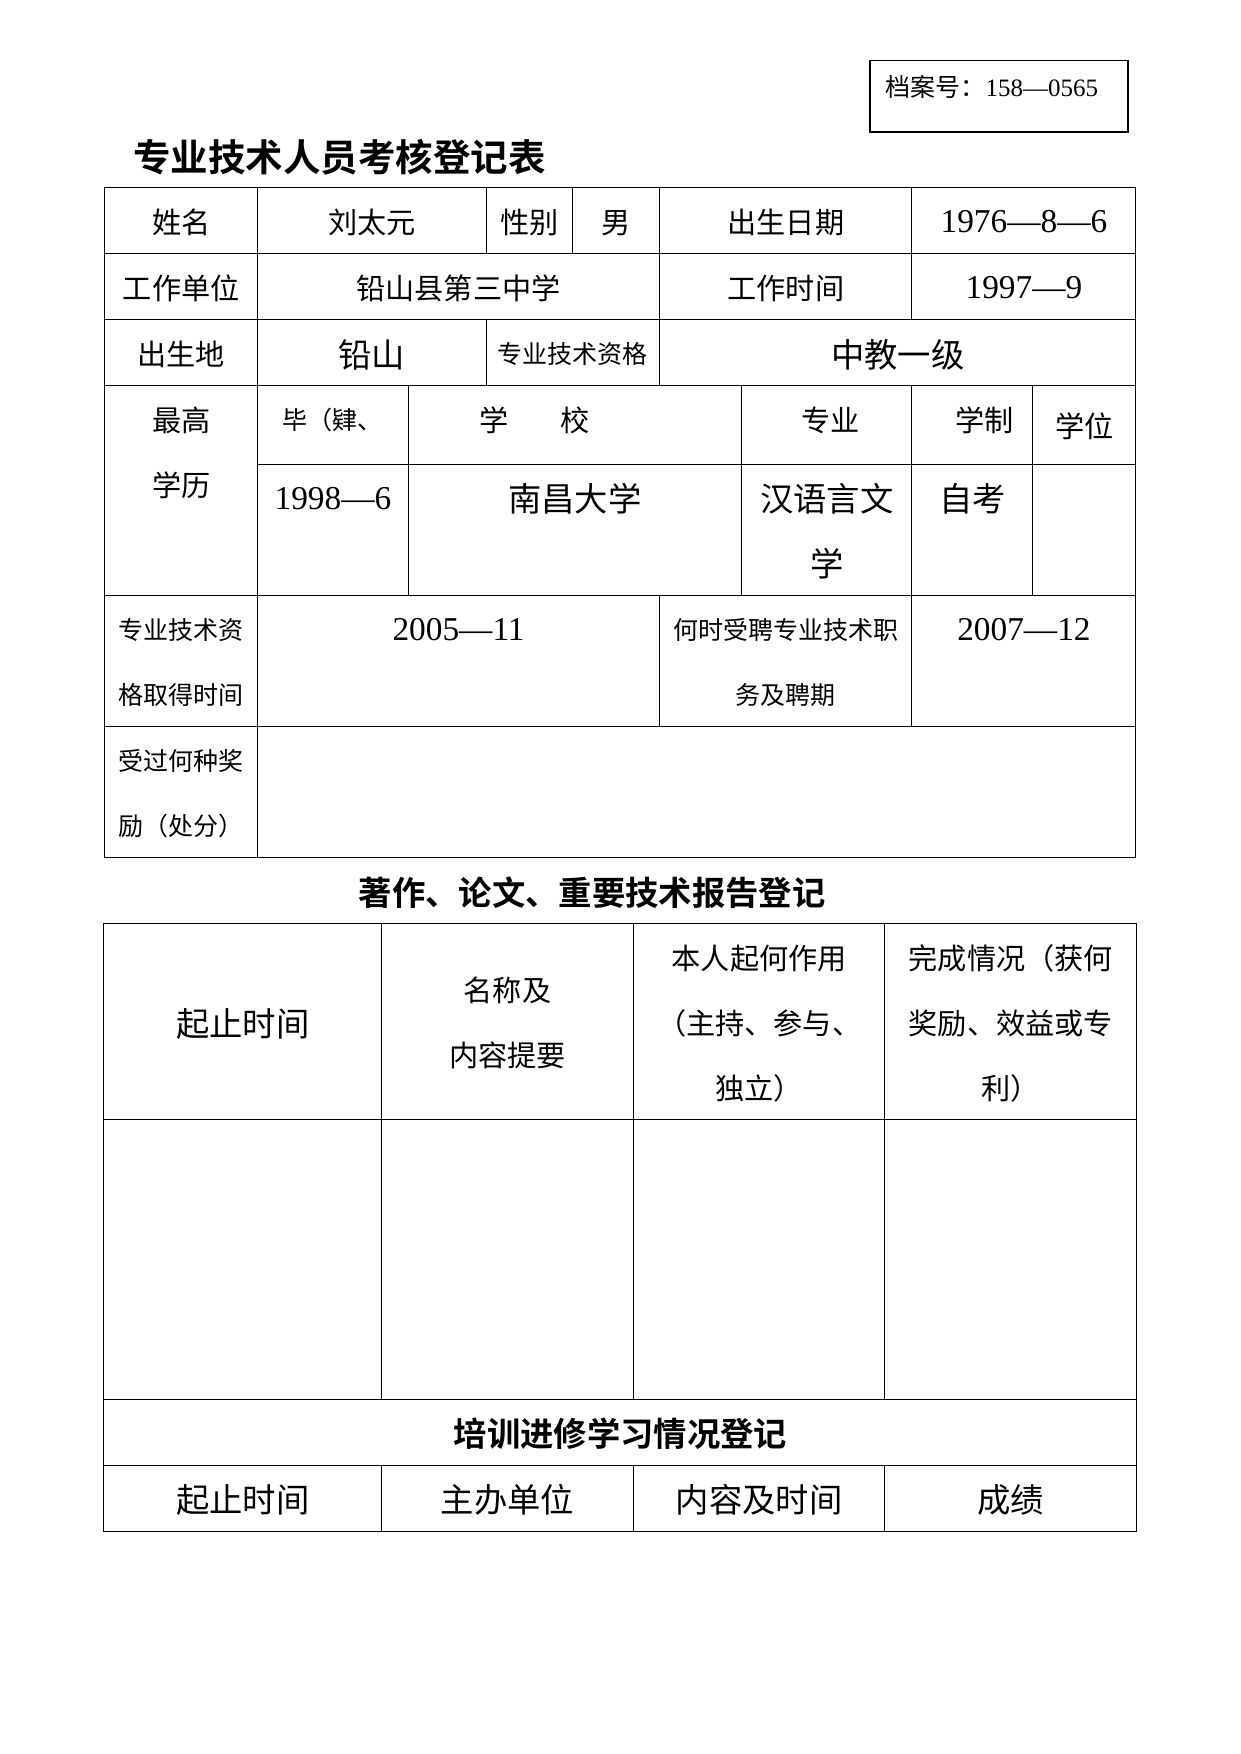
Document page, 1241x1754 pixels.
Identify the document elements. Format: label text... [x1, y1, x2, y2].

table_cell 最高 学历 [105, 386, 257, 595]
table_cell 内容及时间 [634, 1466, 884, 1531]
table_cell 起止时间 [104, 1466, 381, 1531]
table_header 1976—8—6 [912, 188, 1135, 253]
table_cell 学位 [1033, 386, 1135, 464]
table_cell 铅山县第三中学 [258, 254, 659, 319]
table_header 姓名 [105, 188, 257, 253]
table_header 性别 [487, 188, 572, 253]
table_header 完成情况（获何奖励、效益或专利） [885, 924, 1136, 1119]
table_cell 主办单位 [382, 1466, 633, 1531]
table_cell 学 校 [409, 386, 741, 464]
table_cell 1998—6 [258, 465, 408, 595]
table_cell 专业 [742, 386, 911, 464]
table_header 名称及 内容提要 [382, 924, 633, 1119]
table_header 刘太元 [258, 188, 486, 253]
table_cell 毕（肄、结）业时间 [258, 386, 408, 464]
table_cell 自考 [912, 465, 1032, 595]
table_cell [258, 727, 1135, 857]
table_cell 汉语言文学 [742, 465, 911, 595]
table_cell 成绩 [885, 1466, 1136, 1531]
table_cell 何时受聘专业技术职务及聘期 [660, 596, 911, 726]
table_cell 2005—11 [258, 596, 659, 726]
table_cell 出生地 [105, 320, 257, 385]
text 专业技术人员考核登记表 [59, 122, 1181, 187]
table_cell 专业技术资格 [487, 320, 659, 385]
table_cell 1997—9 [912, 254, 1135, 319]
table_cell 中教一级 [660, 320, 1135, 385]
table_header 本人起何作用（主持、参与、独立） [634, 924, 884, 1119]
table_cell 工作单位 [105, 254, 257, 319]
table_cell 培训进修学习情况登记 [104, 1400, 1136, 1464]
table_cell 学制 [912, 386, 1032, 464]
table_header 起止时间 [104, 924, 381, 1119]
table_cell 南昌大学 [409, 465, 741, 595]
table_cell 铅山 [258, 320, 486, 385]
table_cell [382, 1120, 633, 1398]
table_header 男 [573, 188, 659, 253]
table_header 出生日期 [660, 188, 911, 253]
table_cell [1033, 465, 1135, 595]
table_cell [104, 1120, 381, 1398]
table_cell 工作时间 [660, 254, 911, 319]
table_cell 2007—12 [912, 596, 1135, 726]
text 著作、论文、重要技术报告登记 [59, 858, 1181, 923]
table_cell 受过何种奖励（处分） [105, 727, 257, 857]
table_cell [885, 1120, 1136, 1398]
table_cell [634, 1120, 884, 1398]
table_cell 专业技术资格取得时间 [105, 596, 257, 726]
